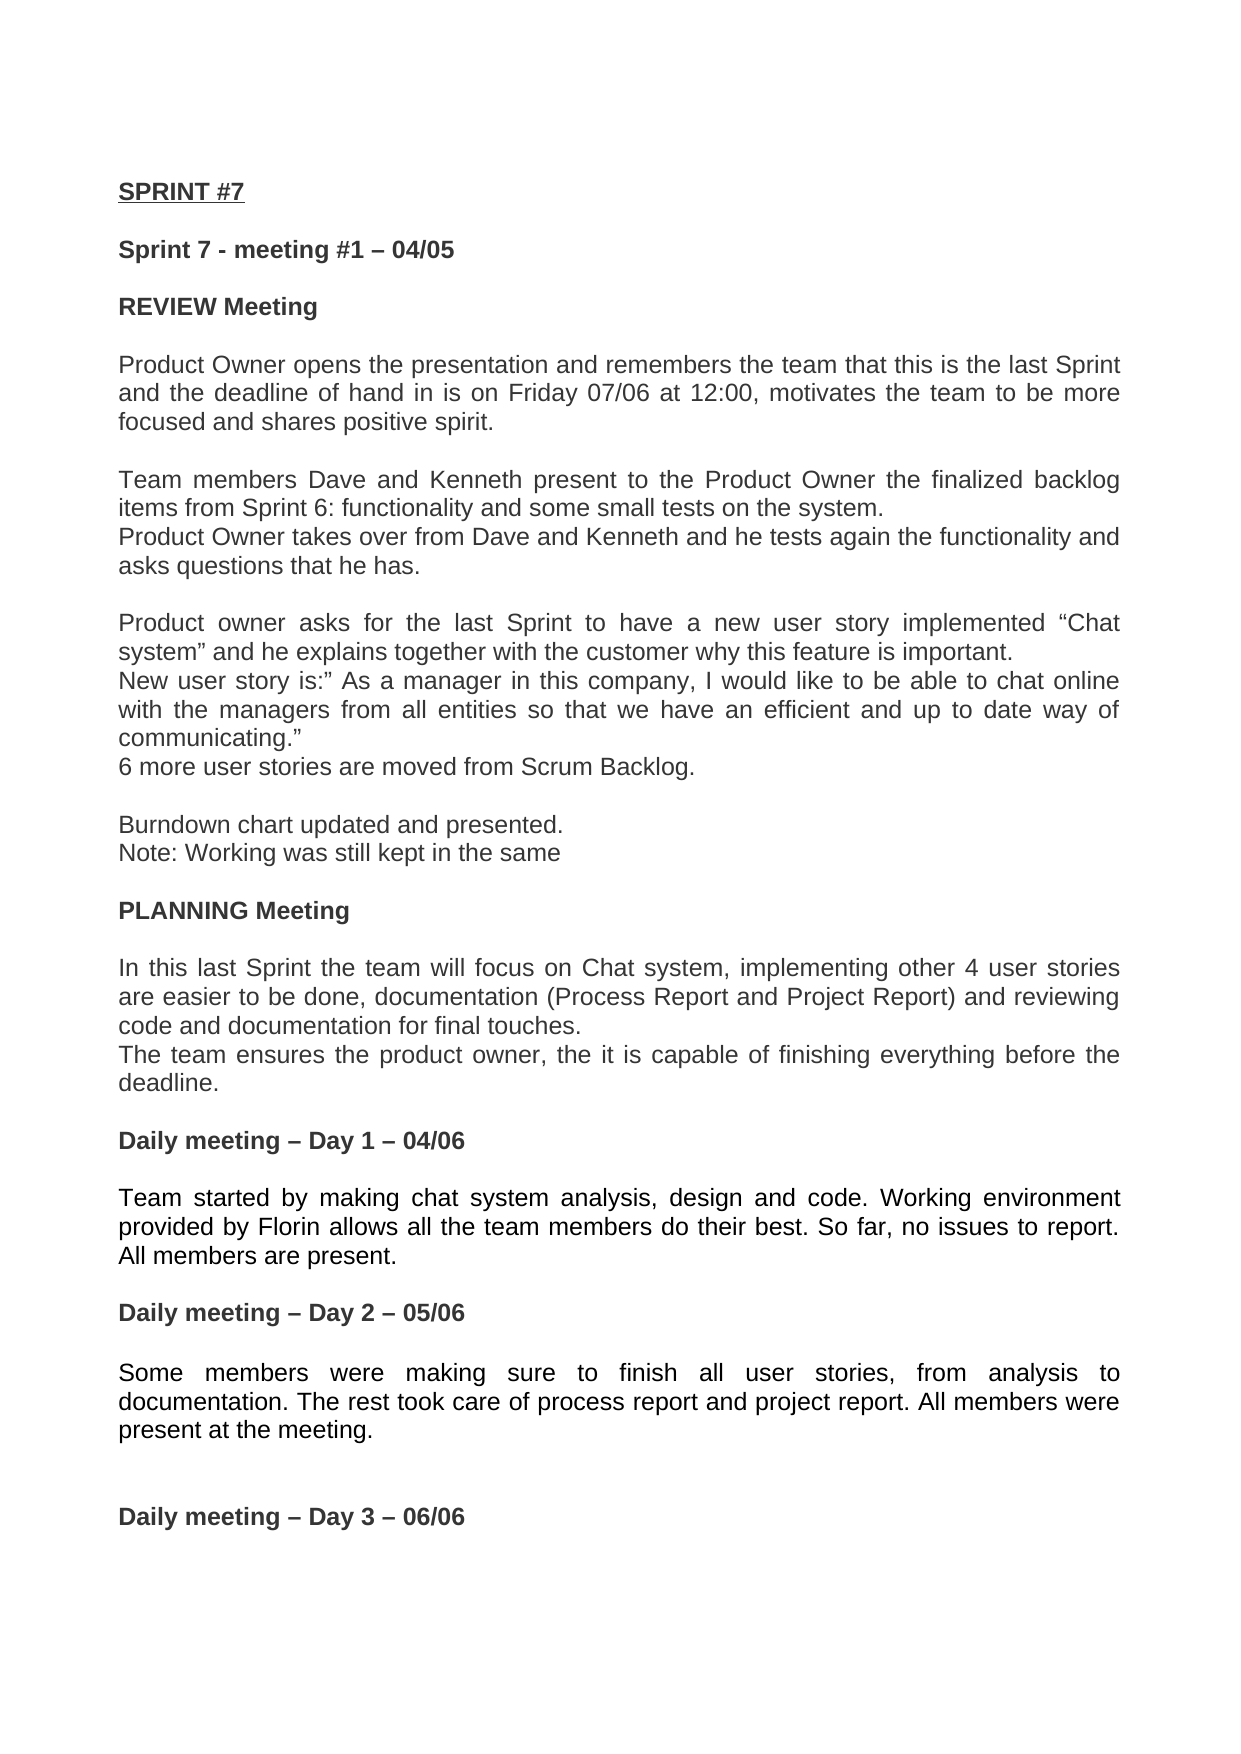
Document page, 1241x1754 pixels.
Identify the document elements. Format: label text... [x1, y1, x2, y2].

text Team started by making chat system analysis, design and code. Working environment provided by Florin allows all the team members do their best. So far, no issues to report. All members are present. [118, 1183, 1122, 1270]
text PLANNING Meeting [118, 896, 1122, 925]
text Product owner asks for the last Sprint to have a new user story implemented “Chat system” and he explains together with the customer why this feature is important. [118, 608, 1122, 666]
text SPRINT #7 [118, 177, 1122, 206]
text Daily meeting – Day 1 – 04/06 [118, 1126, 1122, 1155]
text Team members Dave and Kenneth present to the Product Owner the finalized backlog items from Sprint 6: functionality and some small tests on the system. [118, 465, 1122, 522]
text Note: Working was still kept in the same [118, 838, 1122, 867]
text In this last Sprint the team will focus on Chat system, implementing other 4 user stories are easier to be done, documentation (Process Report and Project Report) and reviewing code and documentation for final touches. [118, 953, 1122, 1040]
text Product Owner takes over from Dave and Kenneth and he tests again the functionality and asks questions that he has. [118, 522, 1122, 580]
text Burndown chart updated and presented. [118, 810, 1122, 838]
text Daily meeting – Day 3 – 06/06 [118, 1501, 1122, 1530]
text New user story is:” As a manager in this company, I would like to be able to chat online with the managers from all entities so that we have an efficient and up to date way of communicating.” [118, 666, 1122, 752]
text Product Owner opens the presentation and remembers the team that this is the last Sprint and the deadline of hand in is on Friday 07/06 at 12:00, motivates the team to be more focused and shares positive spirit. [118, 350, 1122, 436]
text 6 more user stories are moved from Scrum Backlog. [118, 752, 1122, 781]
text REVIEW Meeting [118, 292, 1122, 321]
text Some members were making sure to finish all user stories, from analysis to documentation. The rest took care of process report and project report. All members were present at the meeting. [118, 1358, 1122, 1444]
text Sprint 7 - meeting #1 – 04/05 [118, 235, 1122, 263]
text Daily meeting – Day 2 – 05/06 [118, 1298, 1122, 1327]
text The team ensures the product owner, the it is capable of finishing everything before the deadline. [118, 1040, 1122, 1097]
